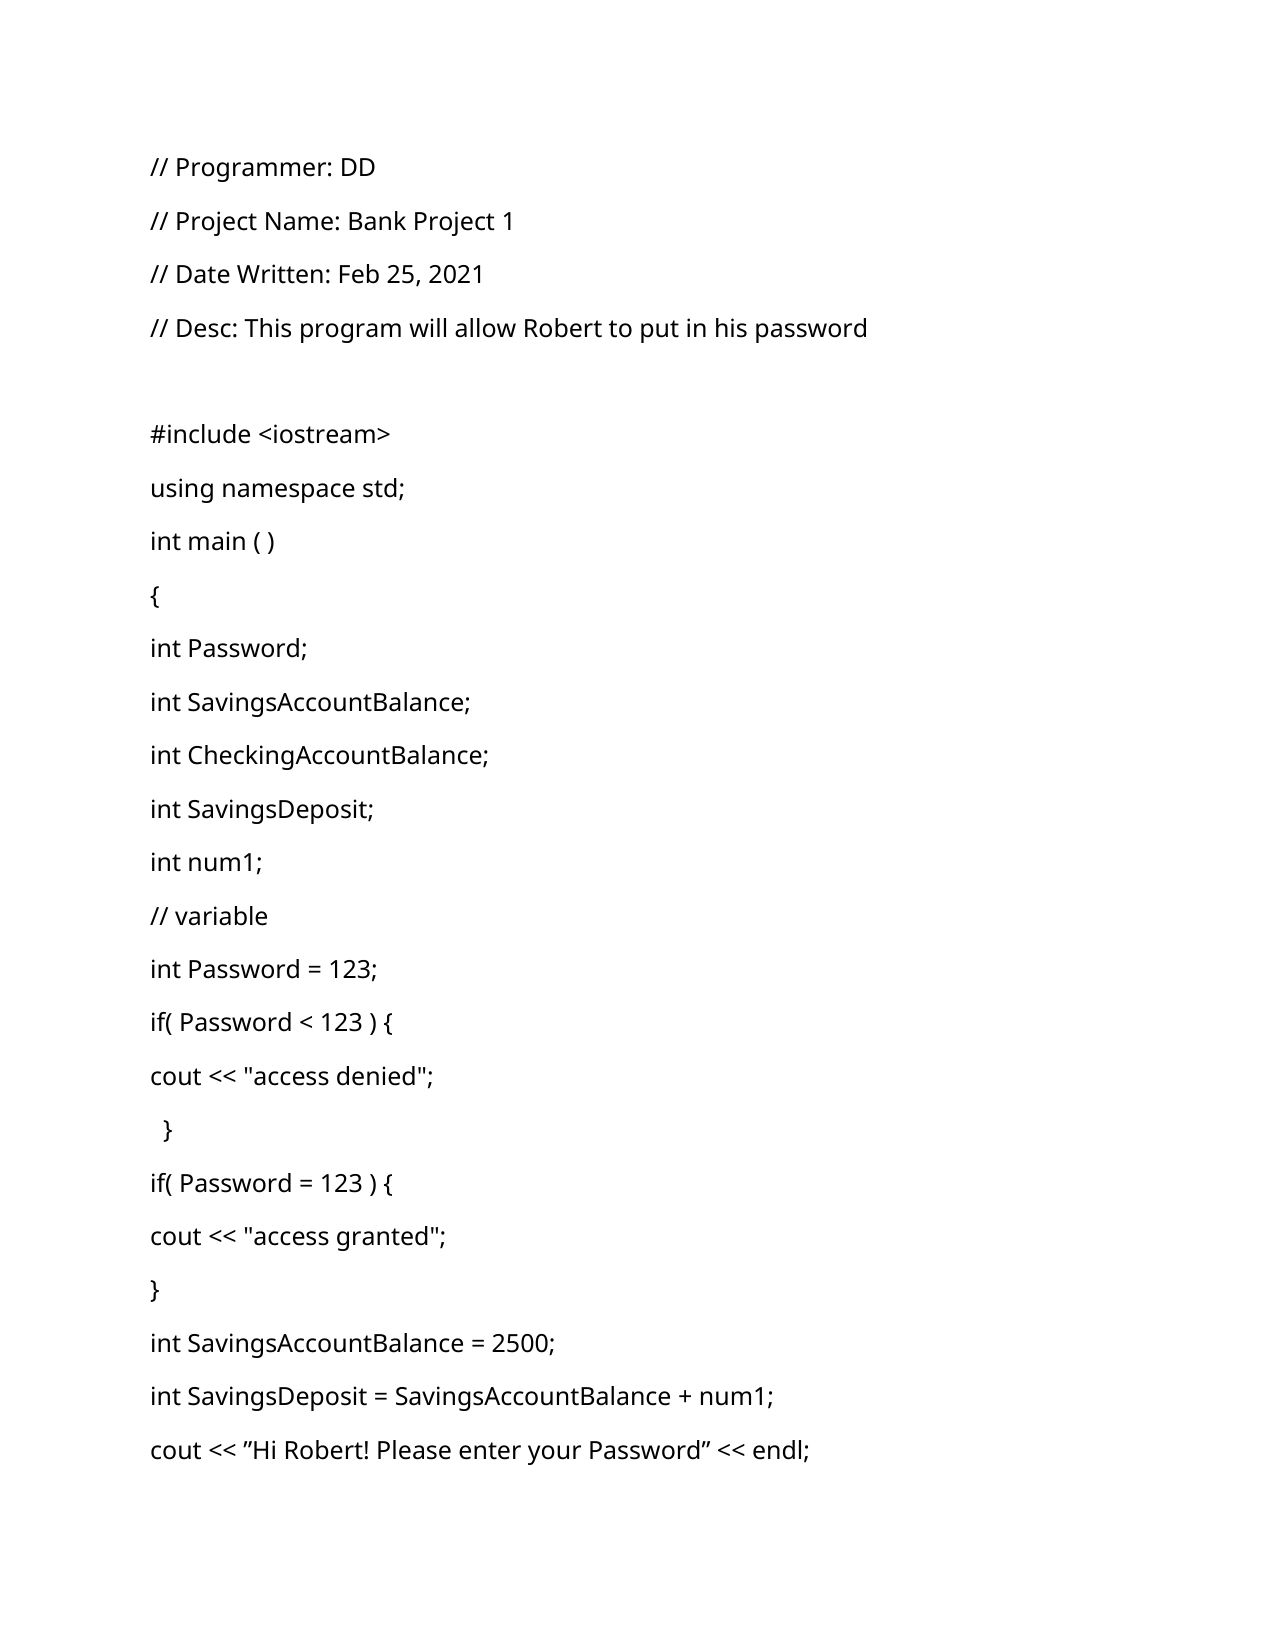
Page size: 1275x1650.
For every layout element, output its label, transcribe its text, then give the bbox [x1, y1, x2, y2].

text int SavingsAccountBalance = 2500; [150, 1326, 1125, 1360]
text } [150, 1272, 1125, 1306]
text int CheckingAccountBalance; [150, 738, 1125, 772]
text // Project Name: Bank Project 1 [150, 203, 1125, 237]
text int SavingsDeposit = SavingsAccountBalance + num1; [150, 1379, 1125, 1413]
text // variable [150, 898, 1125, 932]
text } [150, 1112, 1125, 1146]
text // Date Written: Feb 25, 2021 [150, 257, 1125, 291]
text int main ( ) [150, 524, 1125, 558]
text int SavingsDeposit; [150, 791, 1125, 825]
text { [150, 577, 1125, 612]
text // Desc: This program will allow Robert to put in his password [150, 310, 1125, 344]
text int Password; [150, 631, 1125, 665]
text cout << "access granted"; [150, 1219, 1125, 1253]
text if( Password < 123 ) { [150, 1005, 1125, 1039]
text cout << ”Hi Robert! Please enter your Password” << endl; [150, 1432, 1125, 1467]
text using namespace std; [150, 471, 1125, 505]
text int Password = 123; [150, 952, 1125, 986]
text cout << "access denied"; [150, 1058, 1125, 1092]
text #include <iostream> [150, 417, 1125, 451]
text int SavingsAccountBalance; [150, 684, 1125, 718]
text // Programmer: DD [150, 150, 1125, 184]
text int num1; [150, 845, 1125, 879]
text if( Password = 123 ) { [150, 1165, 1125, 1199]
